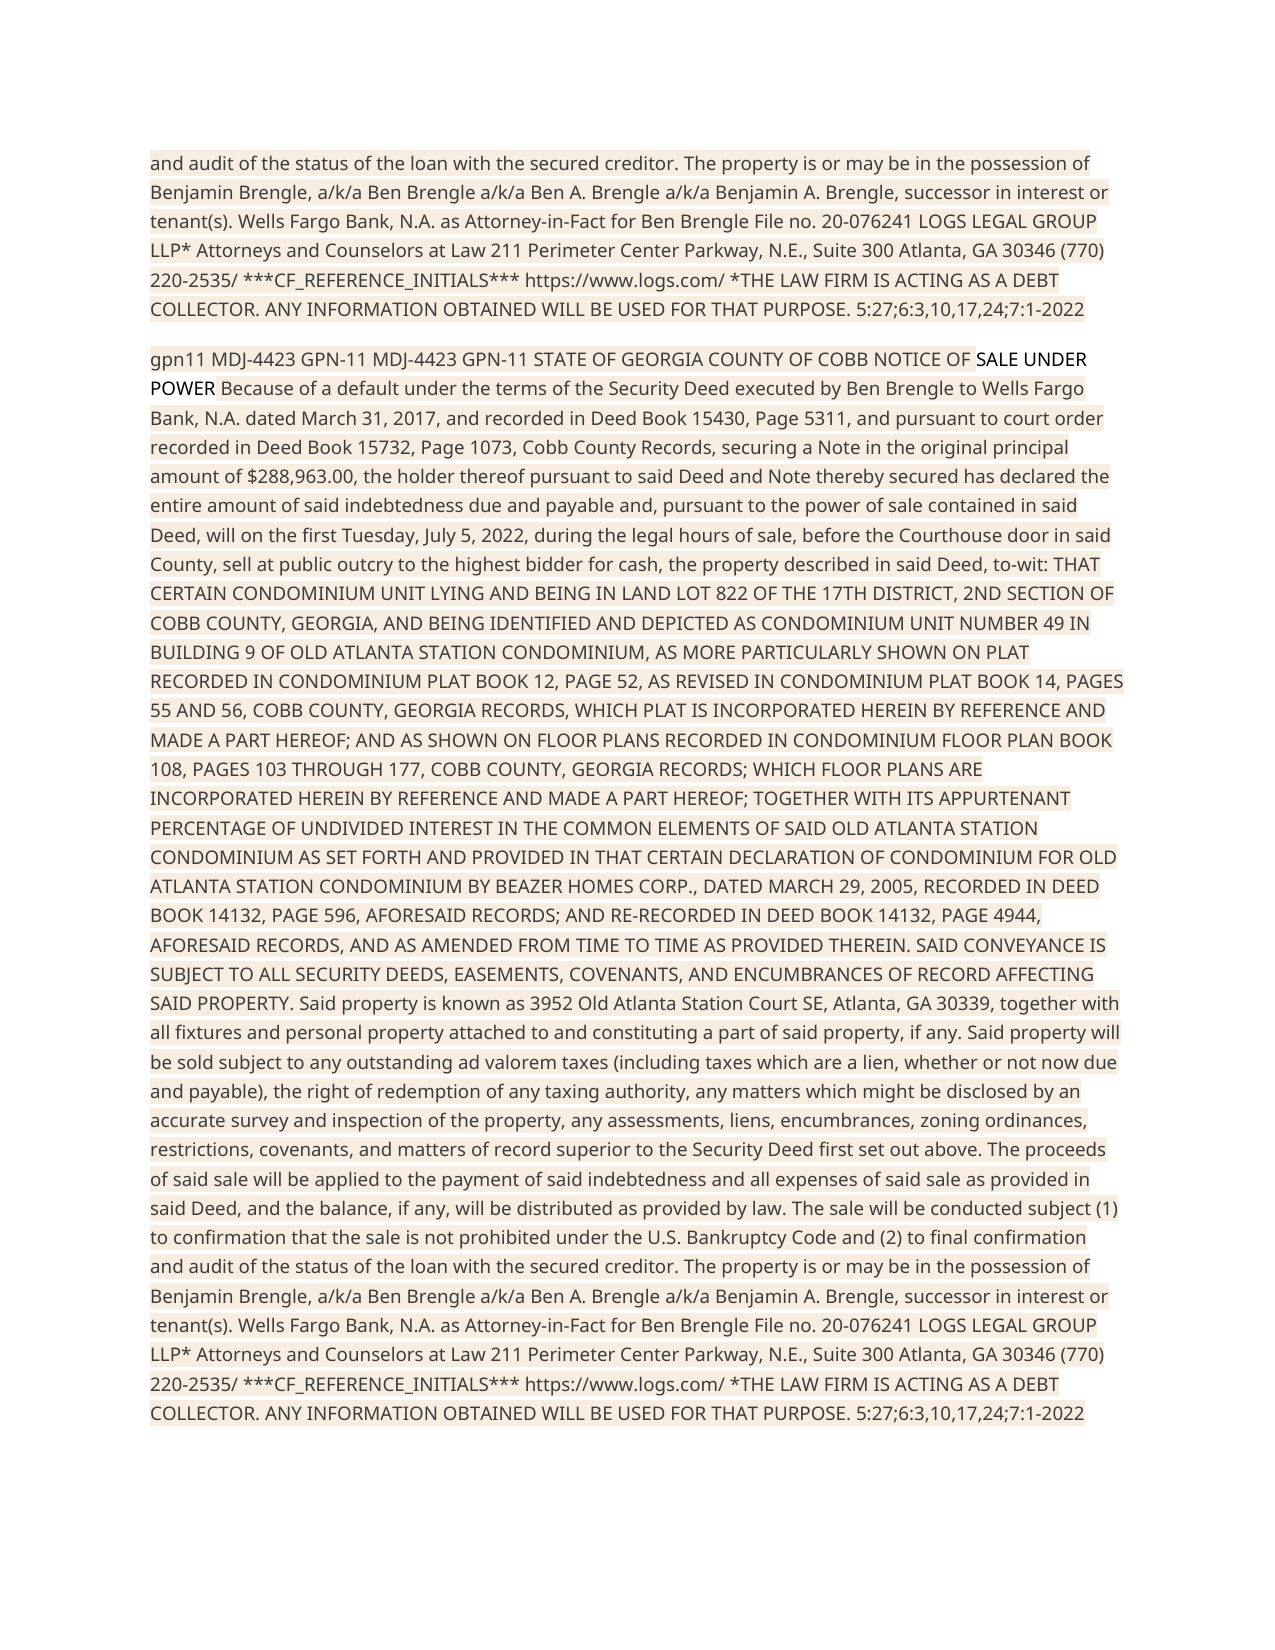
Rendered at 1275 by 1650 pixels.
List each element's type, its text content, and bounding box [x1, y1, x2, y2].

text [150, 150, 1125, 322]
